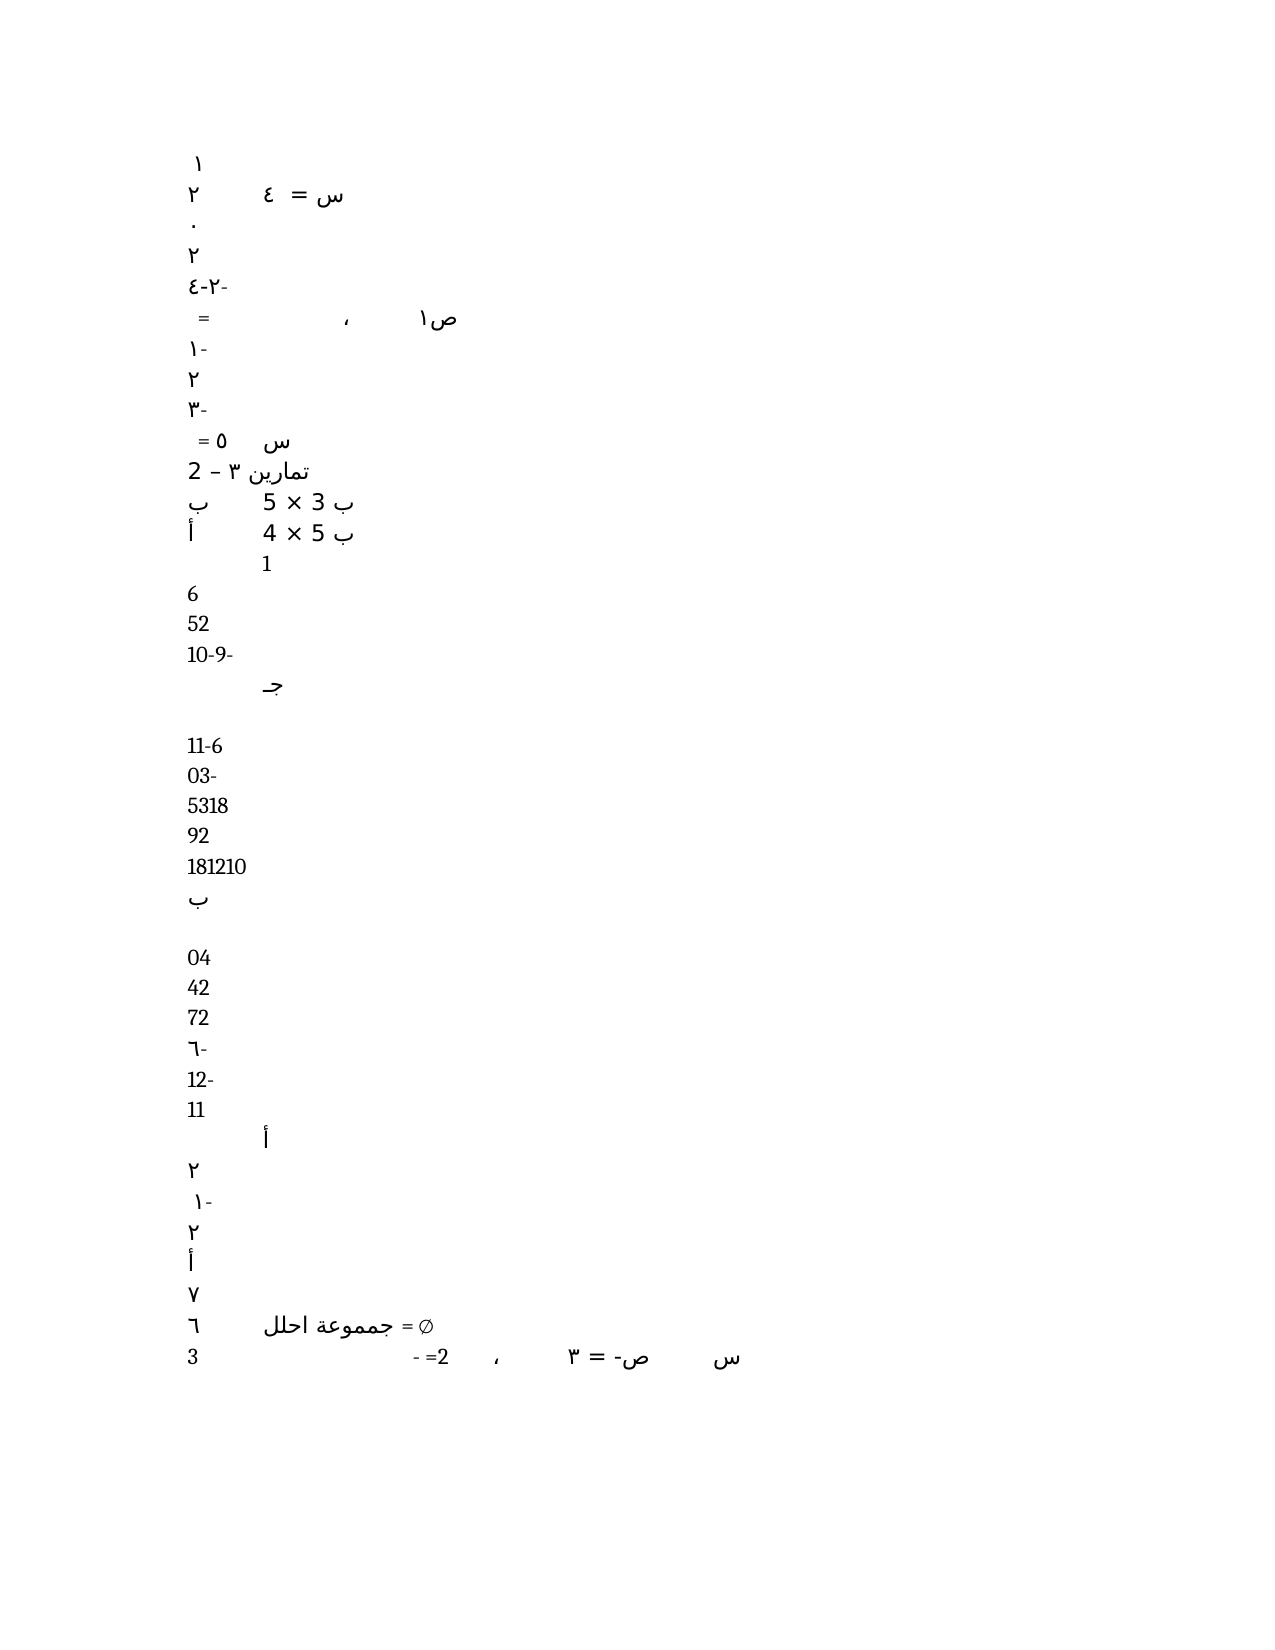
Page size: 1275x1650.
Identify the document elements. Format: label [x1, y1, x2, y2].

text [187, 150, 1087, 1400]
